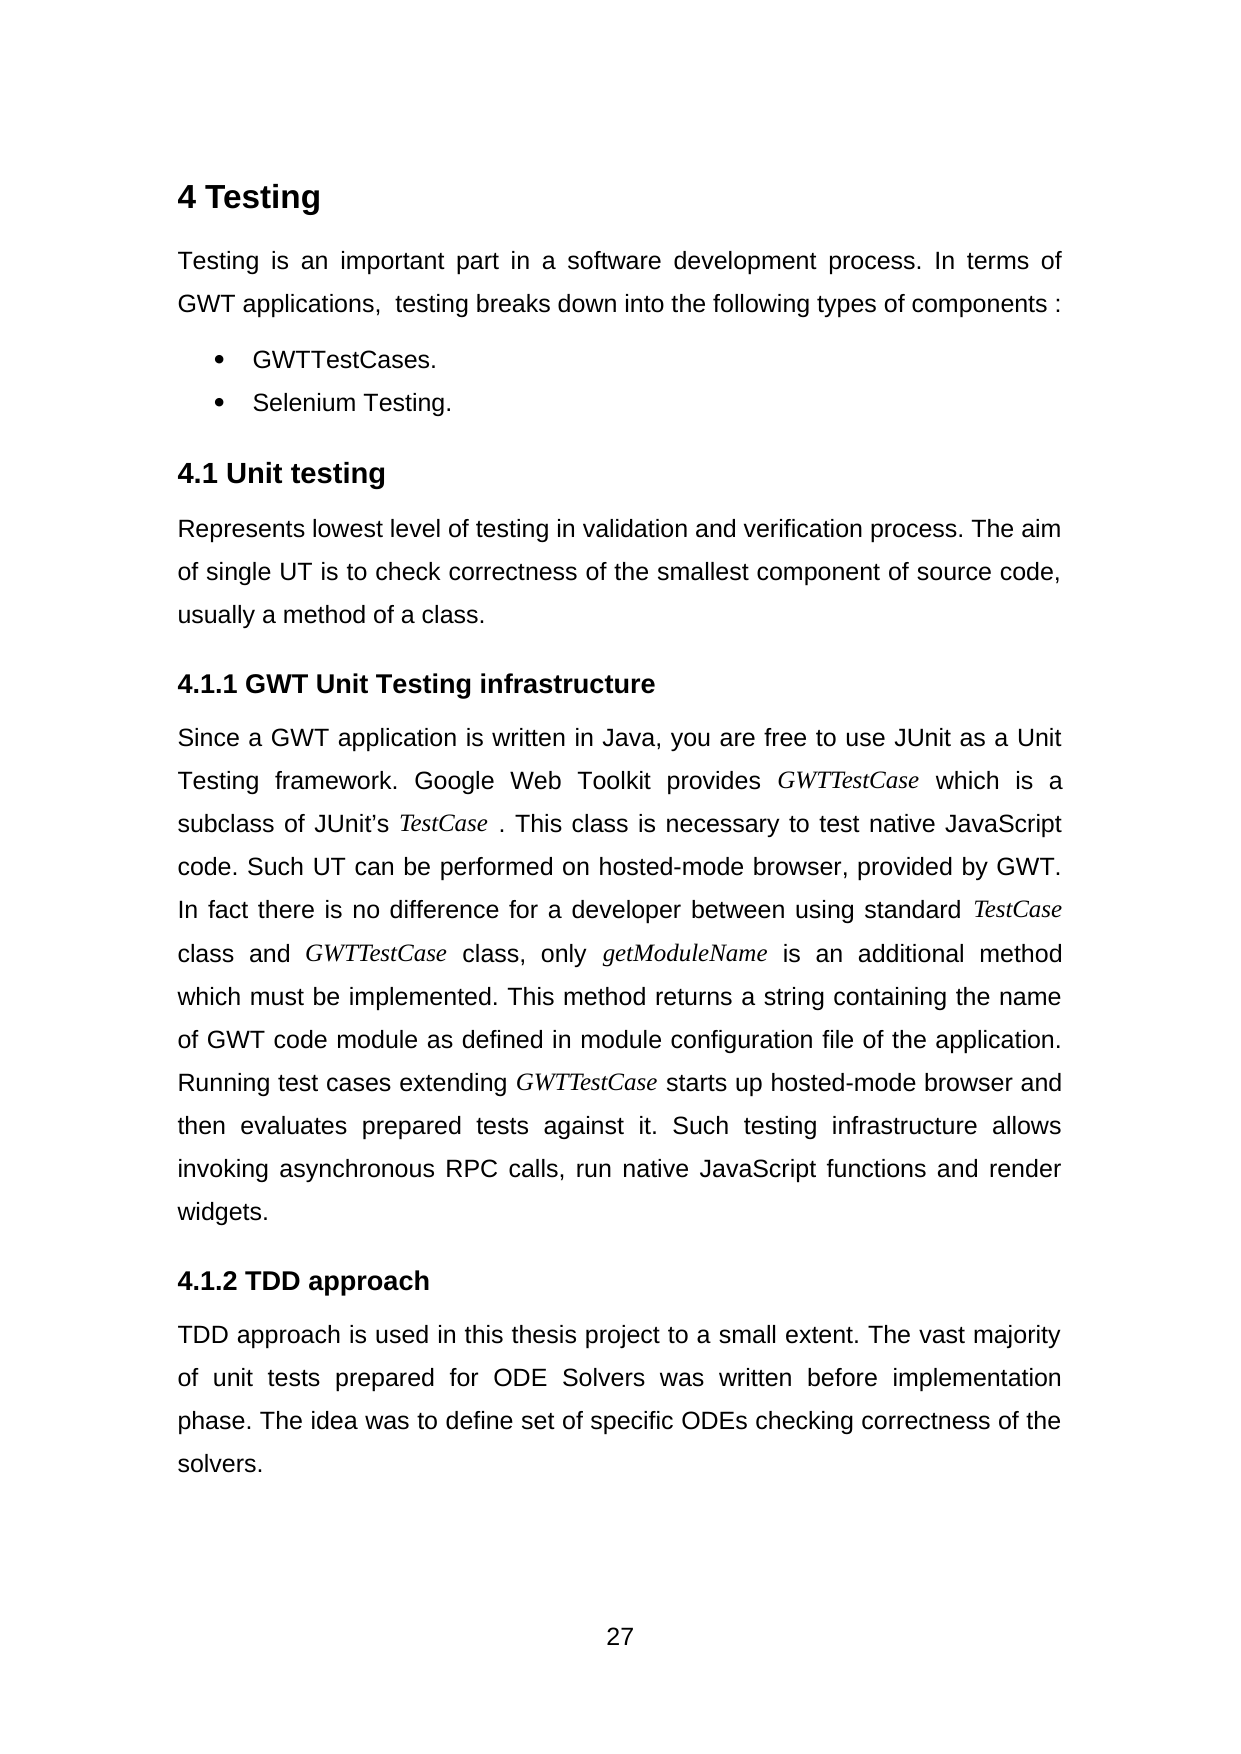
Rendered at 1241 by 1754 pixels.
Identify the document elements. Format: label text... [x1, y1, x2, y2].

subtitle GWT Unit Testing infrastructure [177, 668, 1063, 699]
text Represents lowest level of testing in validation and verification process. The aim of single UT is to check correctness of the smallest component of source code, usually a method of a class. [177, 514, 1063, 629]
text TDD approach is used in this thesis project to a small extent. The vast majority of unit tests prepared for ODE Solvers was written before implementation phase. The idea was to define set of specific ODEs checking correctness of the solvers. [177, 1320, 1063, 1478]
subtitle TDD approach [177, 1265, 1063, 1297]
subtitle Unit testing [177, 457, 1063, 490]
subtitle Testing [177, 177, 1063, 216]
text Testing is an important part in a software development process. In terms of GWT applications, testing breaks down into the following types of components : [177, 246, 1063, 318]
list GWTTestCases. [215, 345, 1063, 374]
list Selenium Testing. [215, 388, 1063, 417]
text Since a GWT application is written in Java, you are free to use JUnit as a Unit Testing framework. Google Web Toolkit provides which is a subclass of JUnit’s . This class is necessary to test native JavaScript code. Such UT can be performed on hosted-mode browser, provided by GWT. In fact there is no difference for a developer between using standard class and class, only is an additional method which must be implemented. This method returns a string containing the name of GWT code module as defined in module configuration file of the application. Running test cases extending starts up hosted-mode browser and then evaluates prepared tests against it. Such testing infrastructure allows invoking asynchronous RPC calls, run native JavaScript functions and render widgets. [177, 723, 1063, 1226]
